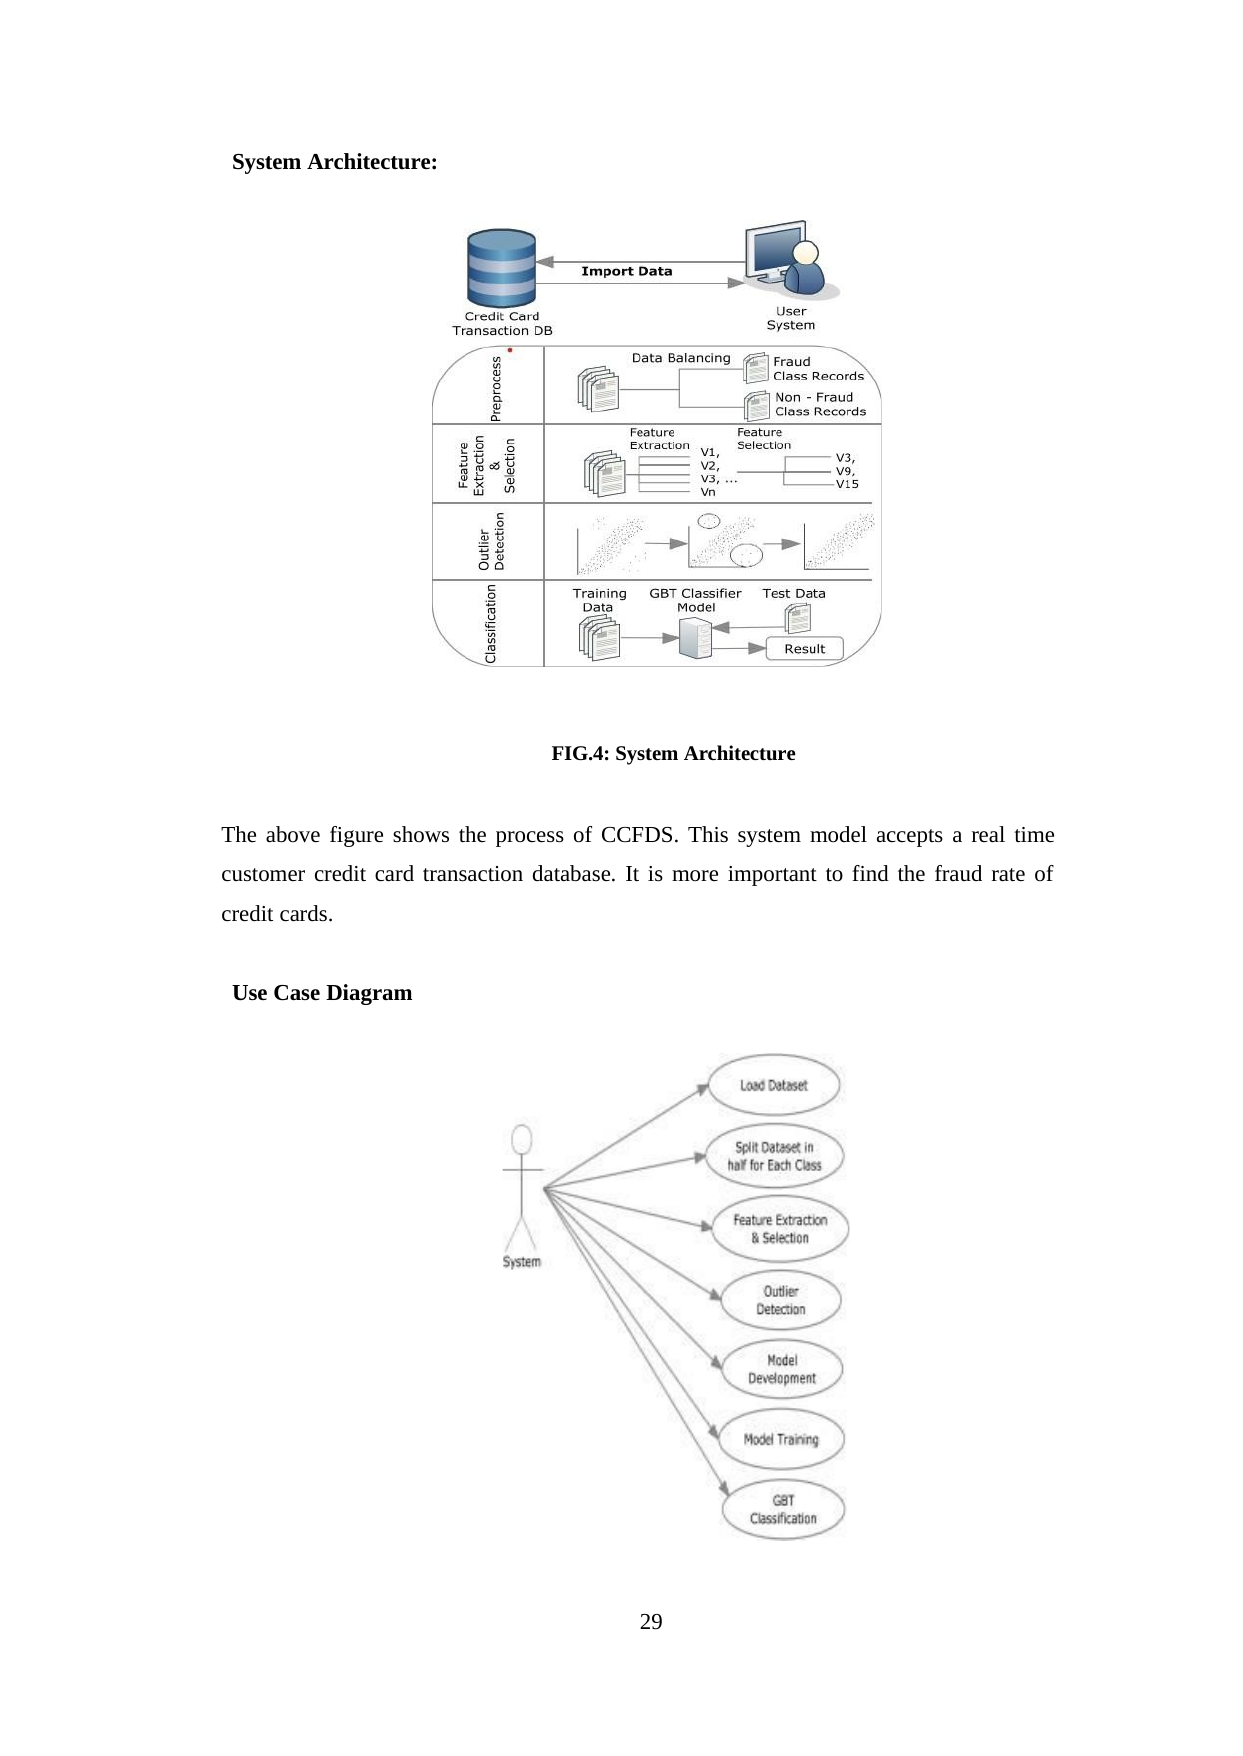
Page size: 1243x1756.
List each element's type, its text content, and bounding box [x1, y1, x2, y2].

text The above figure shows the process of CCFDS. This system model accepts a real time customer credit card transaction database. It is more important to find the fraud rate of credit cards. [221, 821, 1055, 926]
picture [502, 1053, 850, 1541]
subtitle System Architecture: [232, 148, 1095, 174]
text FIG.4: System Architecture [344, 741, 1003, 765]
picture [432, 220, 882, 667]
subtitle Use Case Diagram [232, 979, 1095, 1006]
